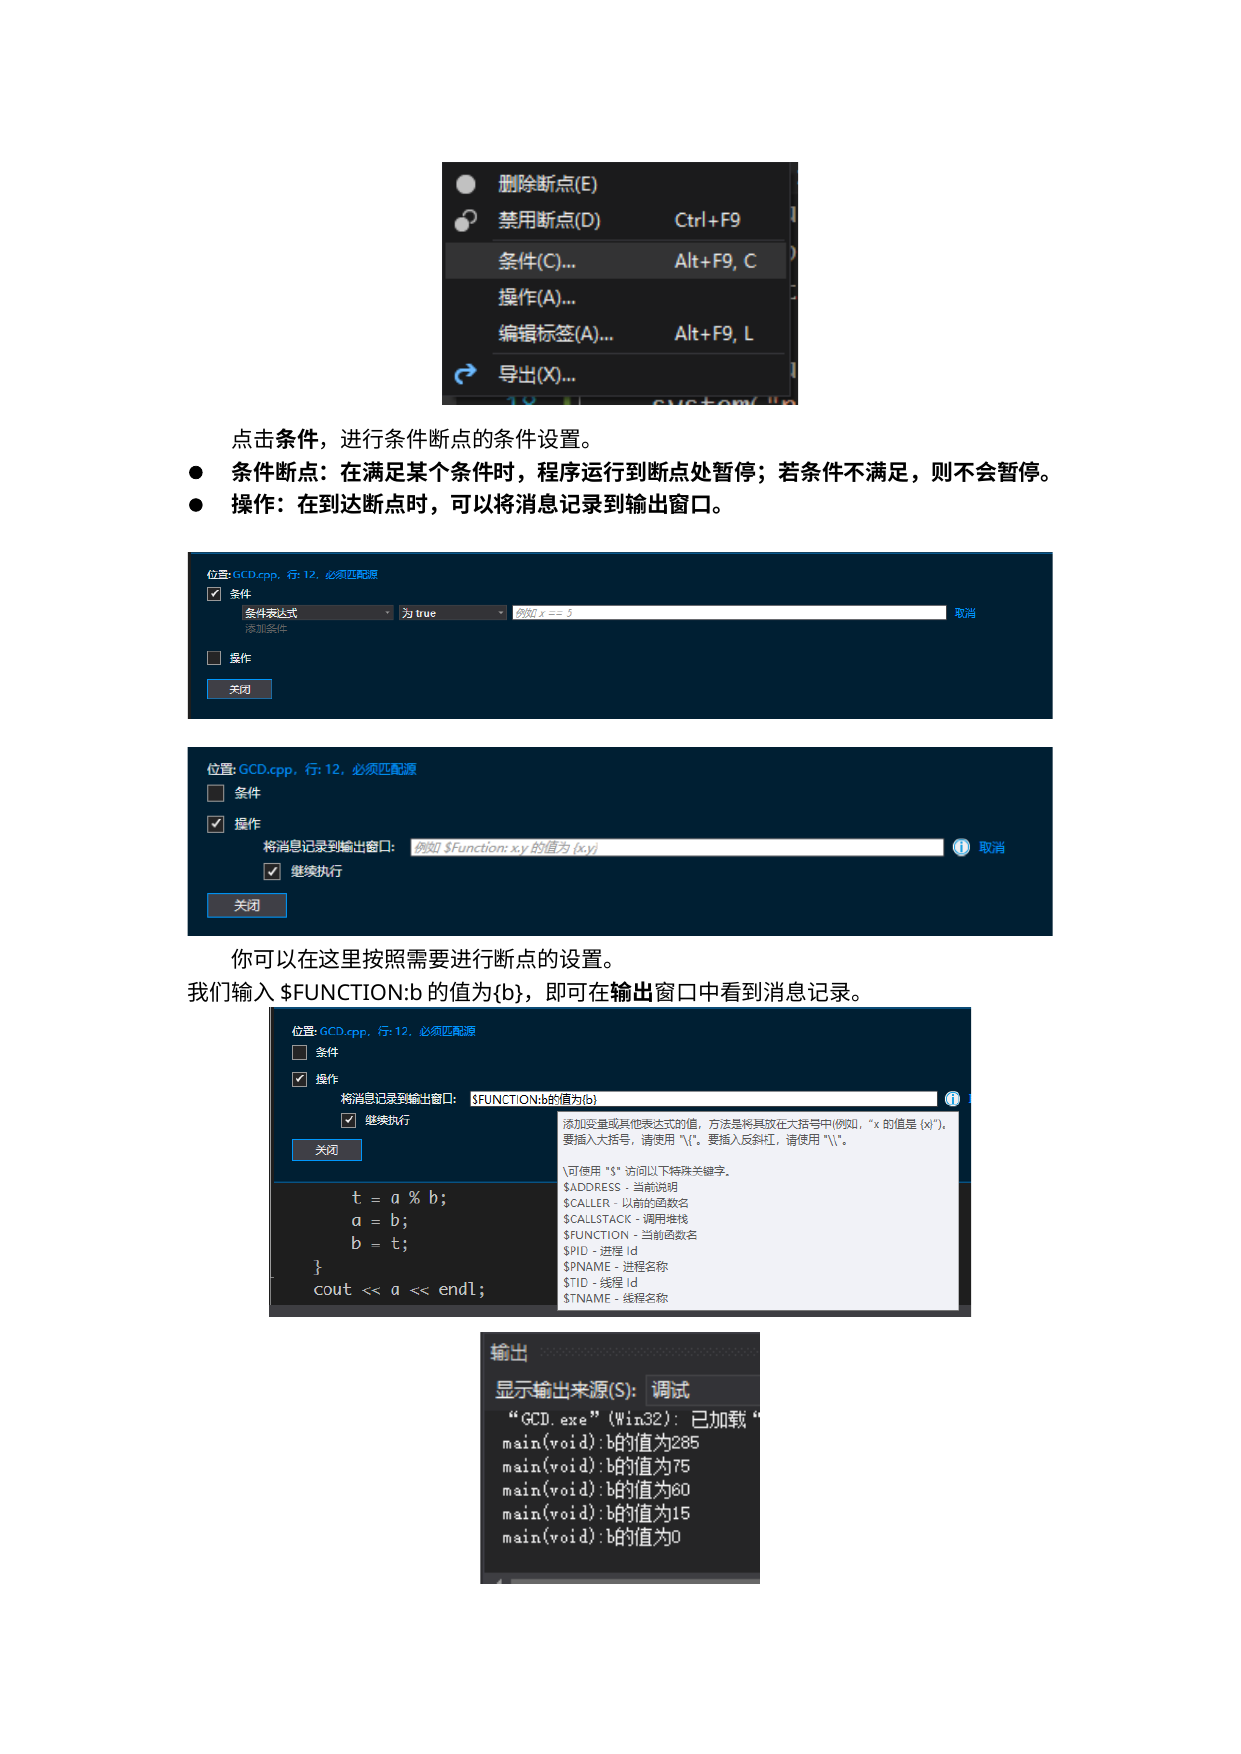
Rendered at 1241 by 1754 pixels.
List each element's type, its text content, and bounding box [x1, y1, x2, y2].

picture [480, 1332, 760, 1584]
picture [187, 552, 1053, 719]
text 我们输入 $FUNCTION:b的值为{b}，即可在输出窗口中看到消息记录。 [187, 974, 1053, 1007]
picture [442, 162, 799, 405]
list 操作：在到达断点时，可以将消息记录到输出窗口。 [187, 487, 1053, 519]
text 你可以在这里按照需要进行断点的设置。 [187, 942, 1053, 974]
picture [187, 747, 1053, 936]
text 点击条件，进行条件断点的条件设置。 [187, 422, 1053, 454]
picture [269, 1007, 972, 1317]
list 条件断点：在满足某个条件时，程序运行到断点处暂停；若条件不满足，则不会暂停。 [187, 454, 1053, 487]
